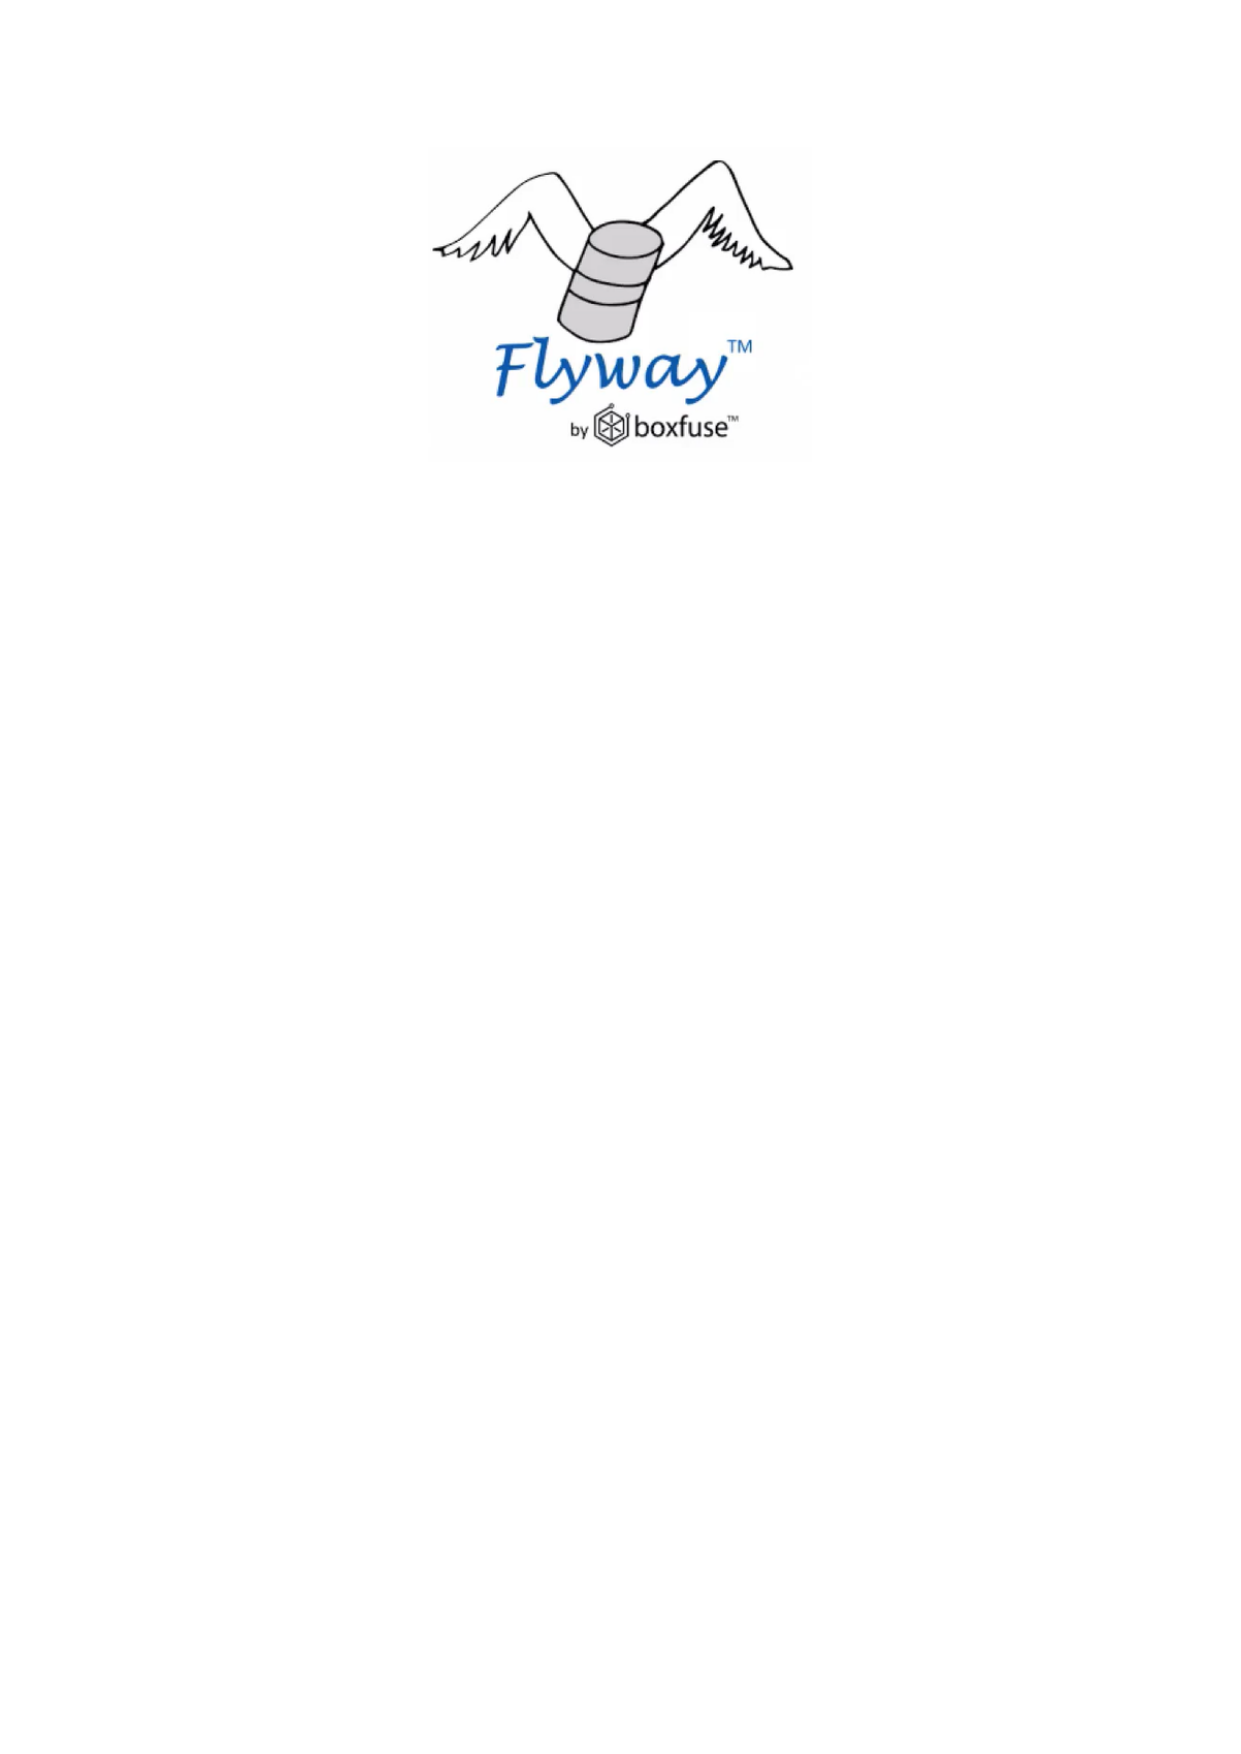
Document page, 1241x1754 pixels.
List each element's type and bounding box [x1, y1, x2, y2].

picture [427, 147, 813, 462]
